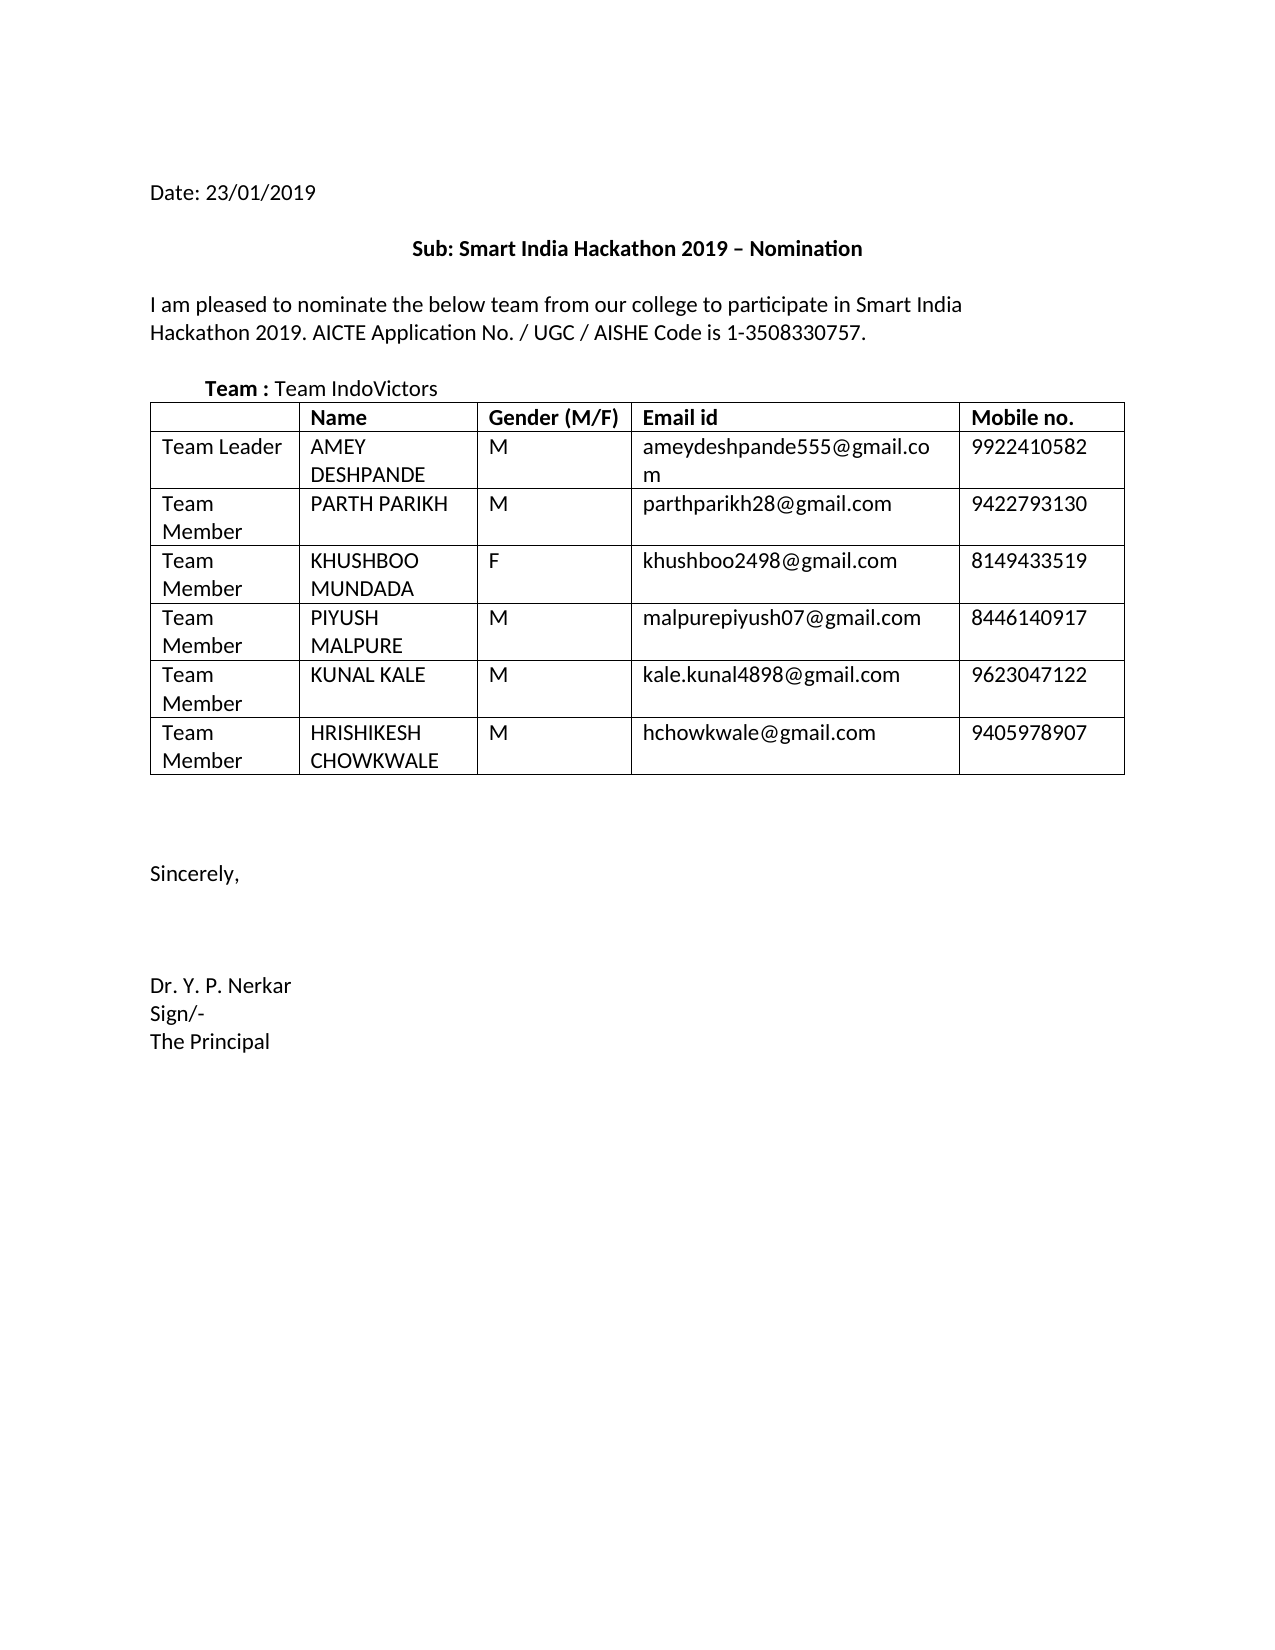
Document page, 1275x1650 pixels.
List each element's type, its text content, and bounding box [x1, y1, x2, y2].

table_cell AMEY DESHPANDE [300, 432, 477, 488]
table_cell M [478, 718, 631, 774]
table_cell Team Member [151, 718, 299, 774]
table_header [151, 403, 299, 431]
table_cell khushboo2498@gmail.com [632, 546, 959, 602]
table_cell Team Member [151, 489, 299, 545]
table_header Email id [632, 403, 959, 431]
table_cell hchowkwale@gmail.com [632, 718, 959, 774]
table_cell KHUSHBOO MUNDADA [300, 546, 477, 602]
table_cell Team Leader [151, 432, 299, 488]
table_cell 8149433519 [960, 546, 1124, 602]
table_cell KUNAL KALE [300, 661, 477, 717]
table_header Mobile no. [960, 403, 1124, 431]
text Sign/- [150, 999, 1125, 1027]
text Hackathon 2019. AICTE Application No. / UGC / AISHE Code is 1-3508330757. [150, 318, 1125, 346]
text Date: 23/01/2019 [150, 178, 1125, 206]
table_header Name [300, 403, 477, 431]
table_cell M [478, 489, 631, 545]
table_cell 9405978907 [960, 718, 1124, 774]
table_cell Team Member [151, 604, 299, 659]
table_cell PIYUSH MALPURE [300, 604, 477, 659]
text Team : Team IndoVictors [150, 374, 1125, 402]
table_cell Team Member [151, 661, 299, 717]
table_cell F [478, 546, 631, 602]
text I am pleased to nominate the below team from our college to participate in Smart India [150, 290, 1125, 318]
table_cell PARTH PARIKH [300, 489, 477, 545]
table_cell parthparikh28@gmail.com [632, 489, 959, 545]
text Dr. Y. P. Nerkar [150, 971, 1125, 999]
text The Principal [150, 1027, 1125, 1055]
text Sub: Smart India Hackathon 2019 – Nomination [150, 234, 1125, 262]
table_cell 9922410582 [960, 432, 1124, 488]
table_cell 9422793130 [960, 489, 1124, 545]
table_cell M [478, 661, 631, 717]
table_cell Team Member [151, 546, 299, 602]
table_cell 9623047122 [960, 661, 1124, 717]
table_cell HRISHIKESH CHOWKWALE [300, 718, 477, 774]
table_cell M [478, 604, 631, 659]
table_cell ameydeshpande555@gmail.com [632, 432, 959, 488]
table_header Gender (M/F) [478, 403, 631, 431]
table_cell malpurepiyush07@gmail.com [632, 604, 959, 659]
table_cell kale.kunal4898@gmail.com [632, 661, 959, 717]
table_cell M [478, 432, 631, 488]
text Sincerely, [150, 859, 1125, 887]
table_cell 8446140917 [960, 604, 1124, 659]
